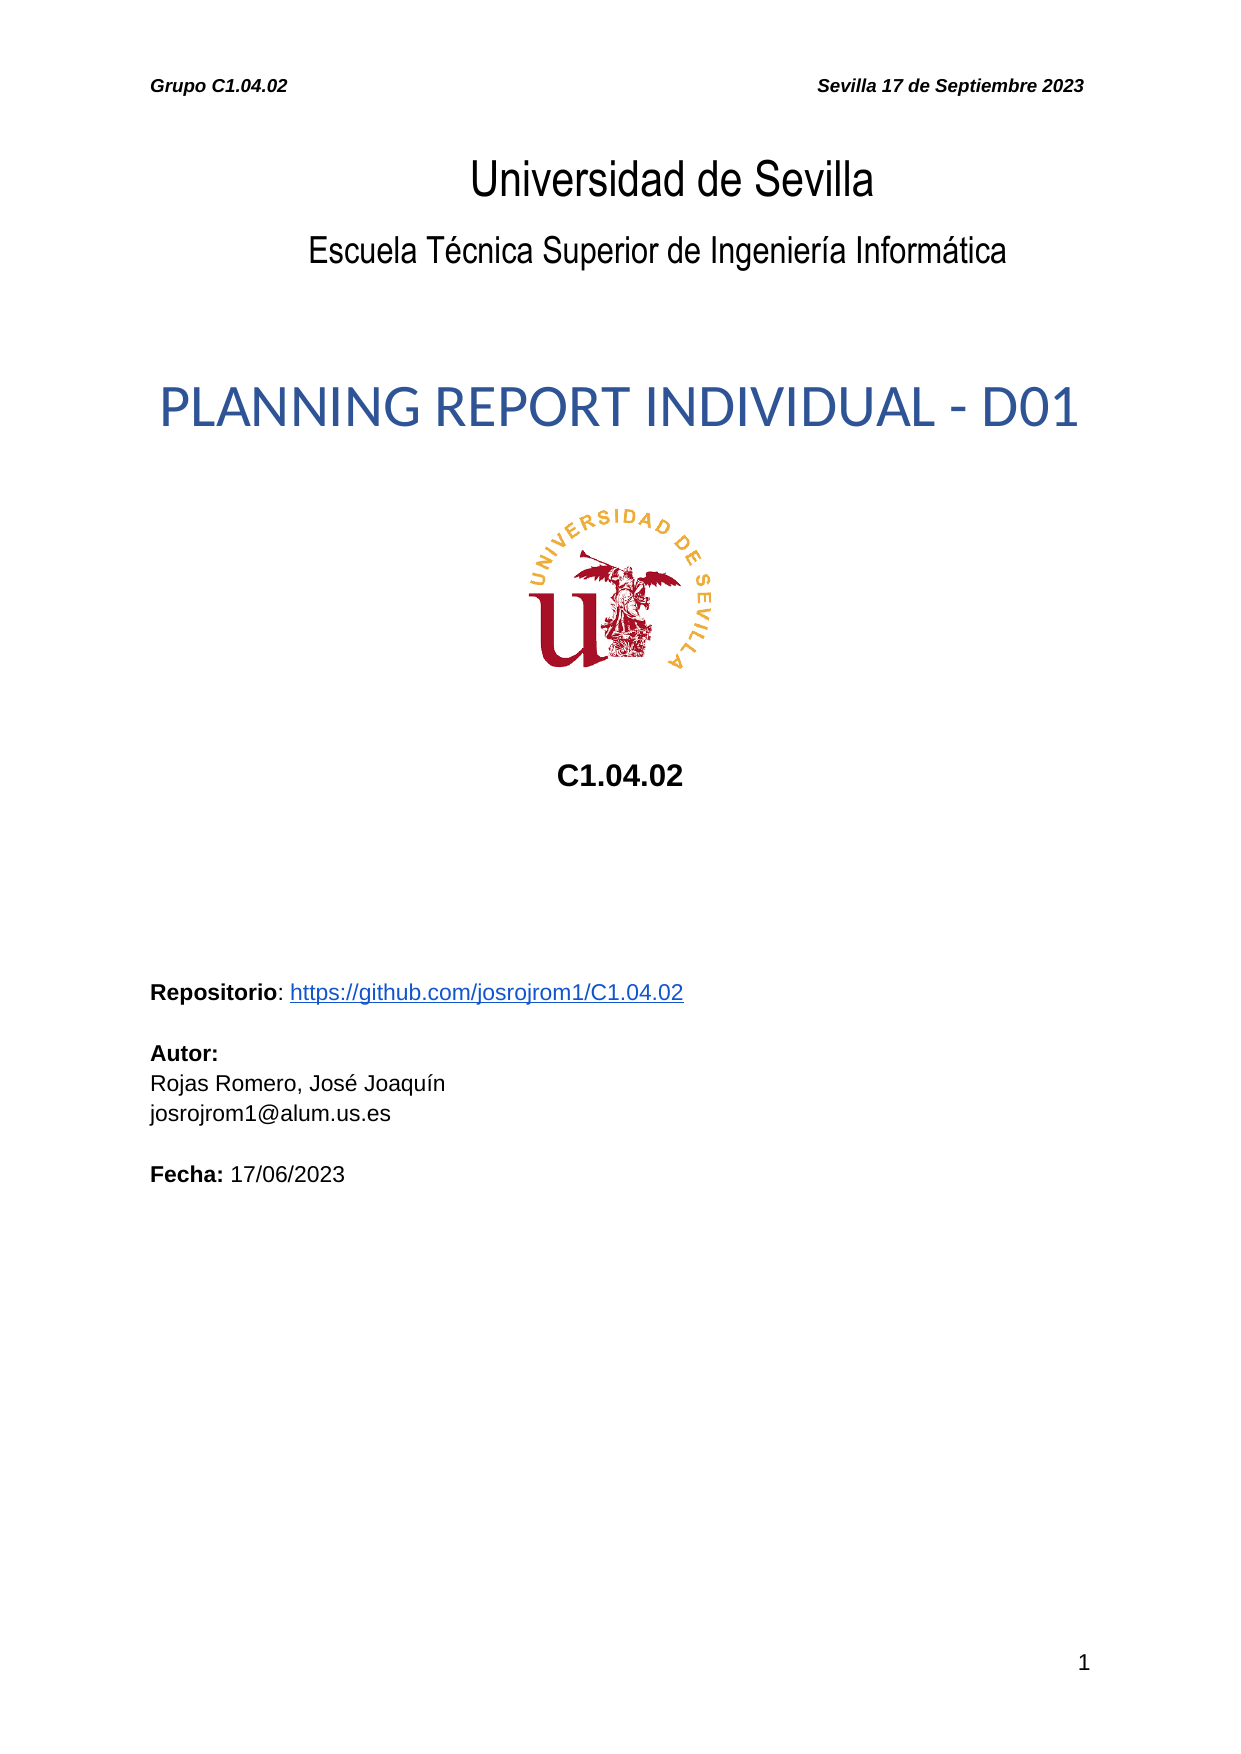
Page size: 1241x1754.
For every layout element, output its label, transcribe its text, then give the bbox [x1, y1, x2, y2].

text josrojrom1@alum.us.es [150, 1100, 1090, 1126]
text C1.04.02 [150, 757, 1090, 793]
text Rojas Romero, José Joaquín [150, 1070, 1090, 1096]
text Autor: [150, 1040, 1090, 1066]
picture [528, 497, 712, 681]
text PLANNING REPORT INDIVIDUAL - D01 [150, 368, 1090, 442]
text Universidad de Sevilla Escuela Técnica Superior de Ingeniería Informática [225, 150, 1090, 272]
text Fecha: 17/06/2023 [150, 1161, 1090, 1187]
text Repositorio: https://github.com/josrojrom1/C1.04.02 [150, 979, 1090, 1006]
